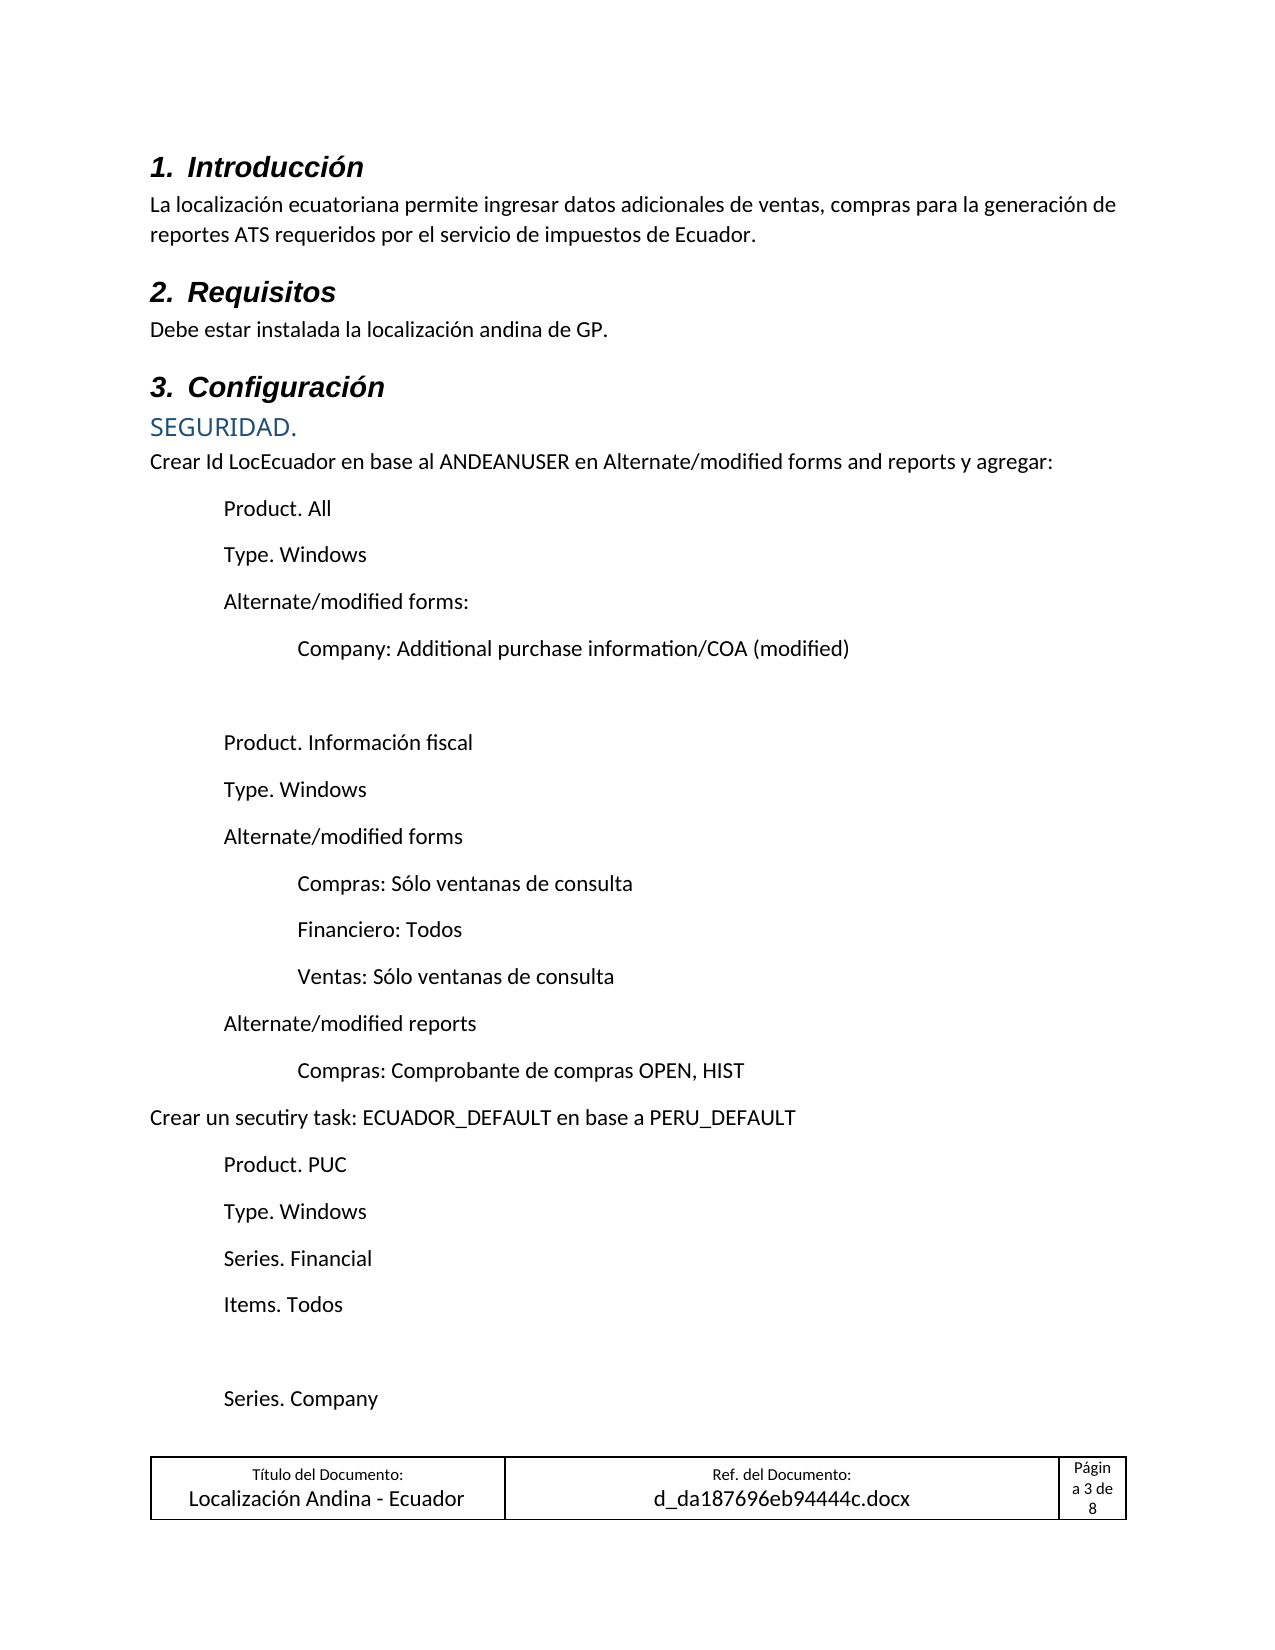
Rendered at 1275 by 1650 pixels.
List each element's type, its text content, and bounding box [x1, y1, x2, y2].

text Company: Additional purchase information/COA (modified) [150, 634, 1125, 662]
text Product. Información fiscal [150, 728, 1125, 756]
text Financiero: Todos [150, 916, 1125, 943]
text La localización ecuatoriana permite ingresar datos adicionales de ventas, compras para la generación de reportes ATS requeridos por el servicio de impuestos de Ecuador. [150, 190, 1125, 248]
text Crear Id LocEcuador en base al ANDEANUSER en Alternate/modified forms and reports y agregar: [150, 447, 1125, 475]
text Type. Windows [150, 1197, 1125, 1225]
text Compras: Comprobante de compras OPEN, HIST [150, 1056, 1125, 1084]
text Alternate/modified forms: [150, 587, 1125, 615]
text Items. Todos [150, 1291, 1125, 1318]
text Series. Company [150, 1384, 1125, 1412]
text Alternate/modified reports [150, 1009, 1125, 1037]
text Series. Financial [150, 1244, 1125, 1272]
subtitle Requisitos [150, 275, 1125, 309]
text Type. Windows [150, 775, 1125, 803]
text Debe estar instalada la localización andina de GP. [150, 315, 1125, 343]
text Crear un secutiry task: ECUADOR_DEFAULT en base a PERU_DEFAULT [150, 1103, 1125, 1131]
text Ventas: Sólo ventanas de consulta [150, 962, 1125, 990]
subtitle SEGURIDAD. [150, 410, 1125, 444]
text Product. All [150, 494, 1125, 522]
subtitle Introducción [150, 150, 1125, 183]
text Product. PUC [150, 1150, 1125, 1178]
subtitle Configuración [150, 370, 1125, 404]
text Compras: Sólo ventanas de consulta [150, 869, 1125, 897]
text Type. Windows [150, 541, 1125, 568]
text Alternate/modified forms [150, 822, 1125, 850]
